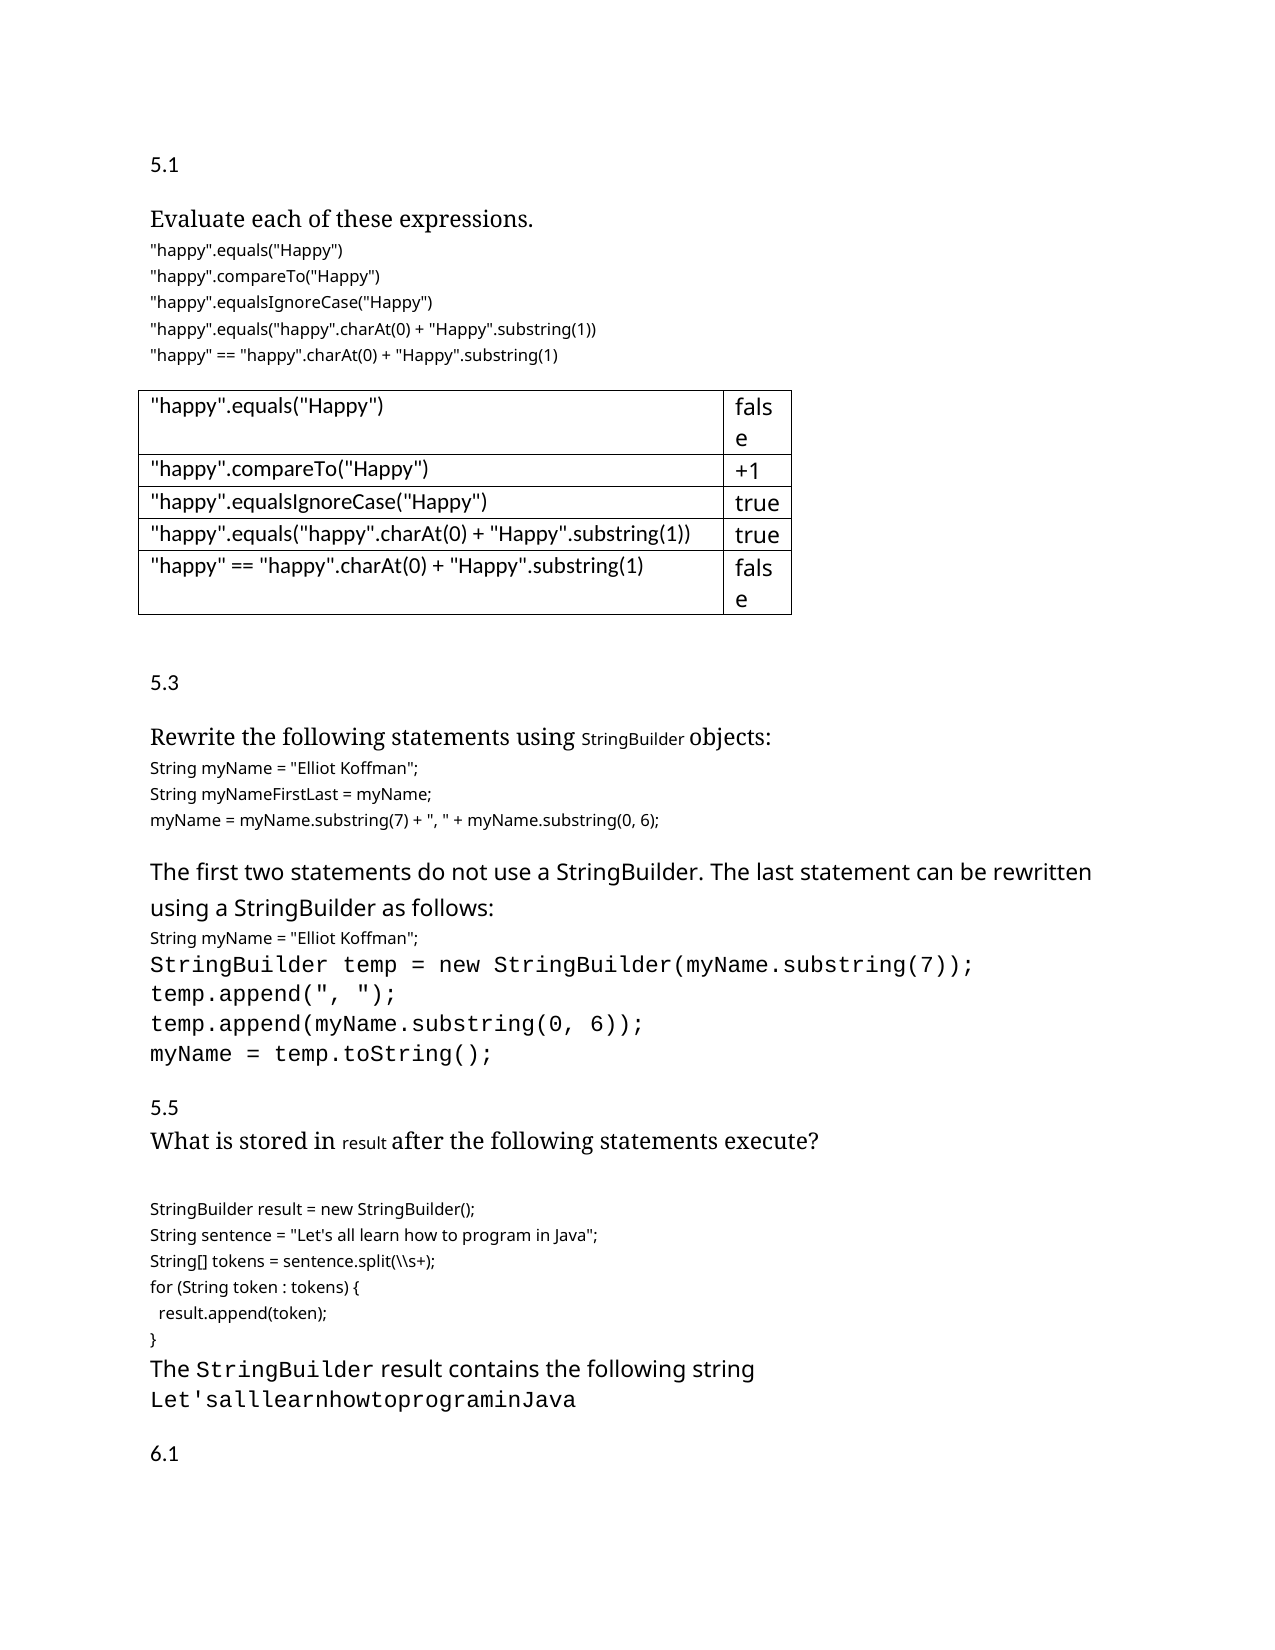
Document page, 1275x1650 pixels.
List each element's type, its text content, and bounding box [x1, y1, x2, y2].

text "happy".equalsIgnoreCase("Happy") [150, 291, 1125, 314]
table_header false [724, 391, 791, 453]
text Rewrite the following statements using StringBuilder objects: [150, 721, 1125, 752]
text 5.1 [150, 150, 1125, 178]
table_cell true [724, 487, 791, 518]
text "happy".equals("Happy") [150, 239, 1125, 262]
text What is stored in result after the following statements execute? [150, 1125, 1125, 1156]
table_cell false [724, 551, 791, 614]
text String sentence = "Let's all learn how to program in Java"; [150, 1223, 1125, 1246]
text } [150, 1327, 1125, 1350]
text String[] tokens = sentence.split(\\s+); [150, 1249, 1125, 1272]
table_cell "happy".equalsIgnoreCase("Happy") [139, 487, 723, 518]
text StringBuilder result = new StringBuilder(); [150, 1197, 1125, 1220]
table_cell "happy".equals("happy".charAt(0) + "Happy".substring(1)) [139, 519, 723, 550]
table_header "happy".equals("Happy") [139, 391, 723, 453]
text String myNameFirstLast = myName; [150, 783, 1125, 806]
text 5.5 [150, 1093, 1125, 1121]
table_cell "happy" == "happy".charAt(0) + "Happy".substring(1) [139, 551, 723, 614]
table_cell true [724, 519, 791, 550]
text 6.1 [150, 1439, 1125, 1467]
table_cell +1 [724, 455, 791, 486]
text for (String token : tokens) { [150, 1275, 1125, 1298]
text "happy" == "happy".charAt(0) + "Happy".substring(1) [150, 343, 1125, 366]
text Evaluate each of these expressions. [150, 203, 1125, 234]
text "happy".equals("happy".charAt(0) + "Happy".substring(1)) [150, 317, 1125, 340]
table_cell "happy".compareTo("Happy") [139, 455, 723, 486]
text The StringBuilder result contains the following string Let'salllearnhowtoprograminJava [150, 1353, 1125, 1414]
text result.append(token); [150, 1301, 1125, 1324]
text The first two statements do not use a StringBuilder. The last statement can be rewritten using a StringBuilder as follows: String myName = "Elliot Koffman"; StringBuilder temp = new StringBuilder(myName.substring(7)); [150, 856, 1125, 979]
text myName = myName.substring(7) + ", " + myName.substring(0, 6); [150, 809, 1125, 832]
text String myName = "Elliot Koffman"; [150, 757, 1125, 780]
text "happy".compareTo("Happy") [150, 265, 1125, 288]
text temp.append(", "); temp.append(myName.substring(0, 6)); myName = temp.toString(); [150, 983, 1125, 1068]
text 5.3 [150, 668, 1125, 696]
